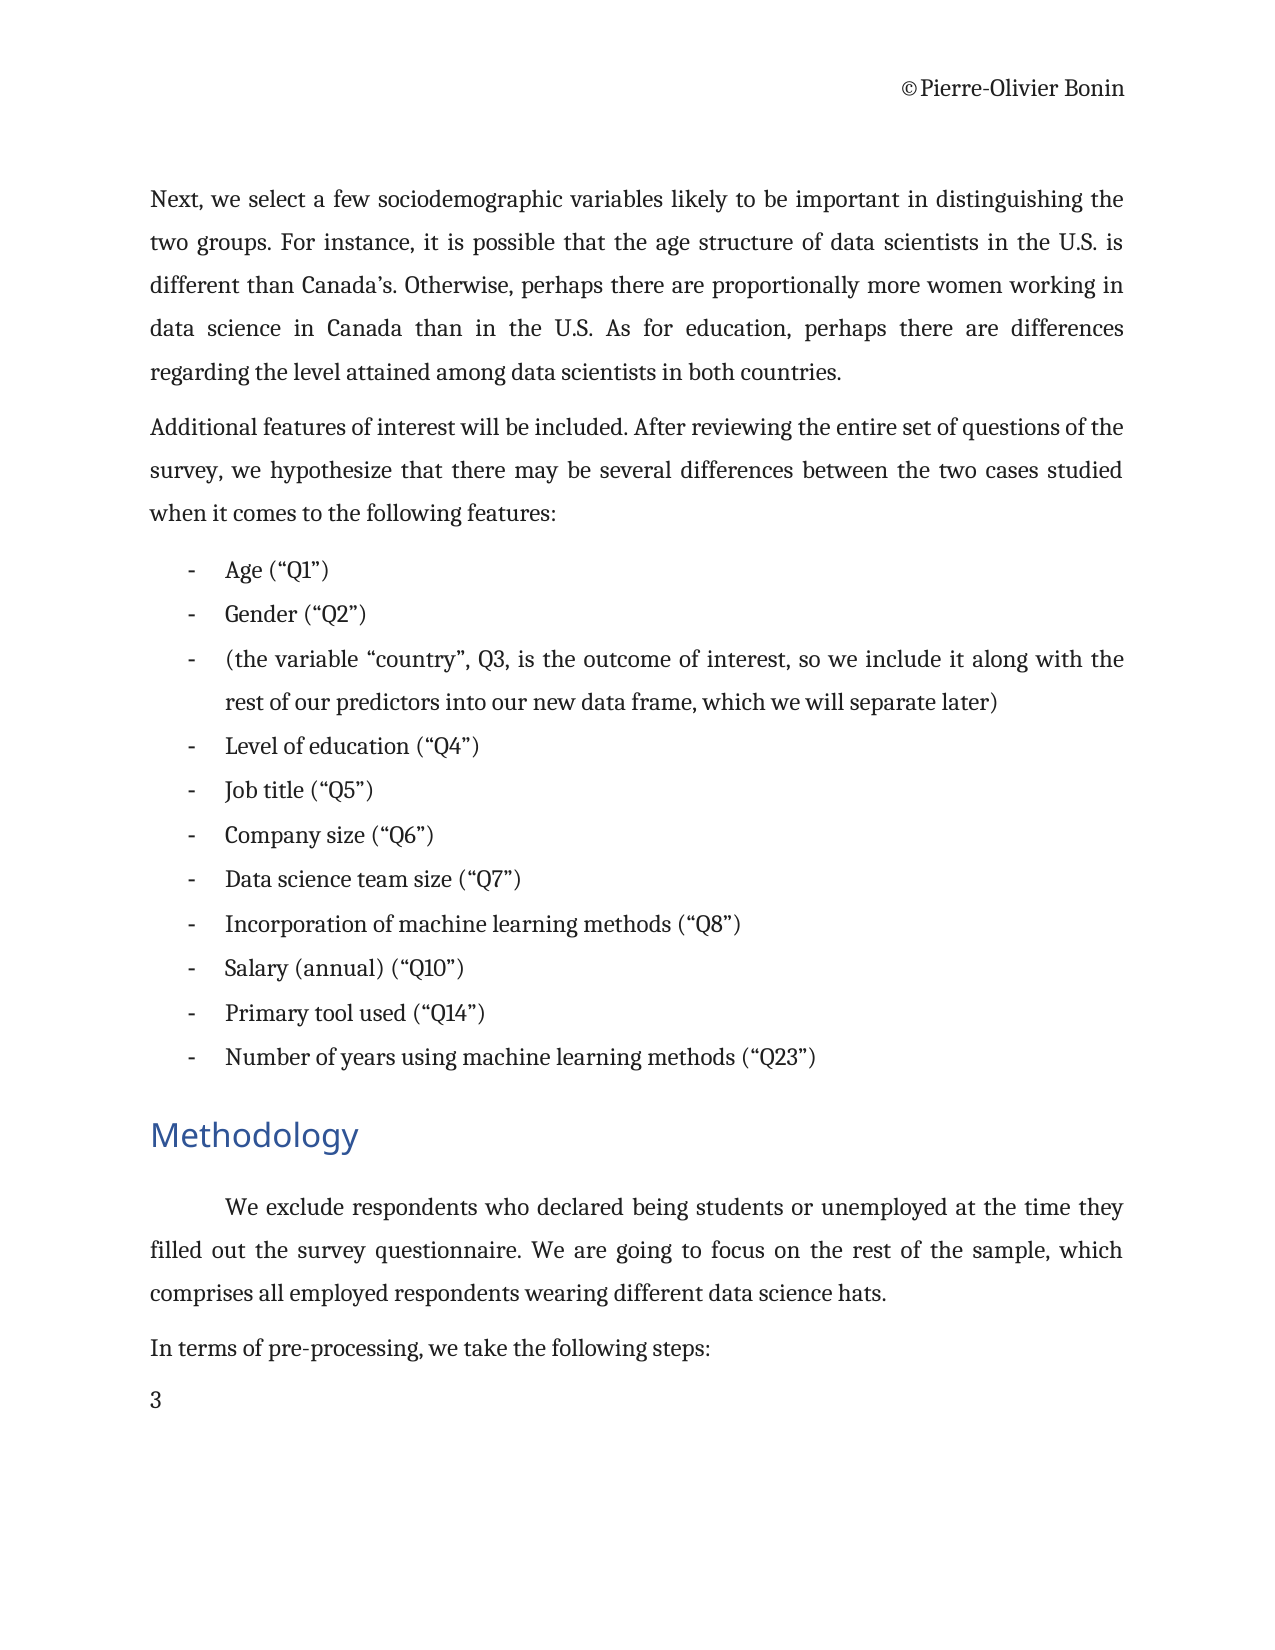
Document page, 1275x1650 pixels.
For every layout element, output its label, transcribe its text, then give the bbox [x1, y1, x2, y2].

list Company size (“Q6”) [187, 820, 1125, 850]
list Age (“Q1”) [187, 555, 1125, 584]
list Level of education (“Q4”) [187, 731, 1125, 761]
subtitle Methodology [150, 1112, 1125, 1157]
list (the variable “country”, Q3, is the outcome of interest, so we include it along with the rest of our predictors into our new data frame, which we will separate later) [187, 644, 1125, 717]
list Gender (“Q2”) [187, 599, 1125, 629]
text We exclude respondents who declared being students or unemployed at the time they filled out the survey questionnaire. We are going to focus on the rest of the sample, which comprises all employed respondents wearing different data science hats. [150, 1192, 1125, 1307]
list Salary (annual) (“Q10”) [187, 953, 1125, 983]
list Data science team size (“Q7”) [187, 864, 1125, 894]
list Primary tool used (“Q14”) [187, 998, 1125, 1028]
list Number of years using machine learning methods (“Q23”) [187, 1042, 1125, 1072]
text In terms of pre-processing, we take the following steps: [150, 1334, 1125, 1363]
list Job title (“Q5”) [187, 776, 1125, 805]
list Incorporation of machine learning methods (“Q8”) [187, 909, 1125, 939]
text Additional features of interest will be included. After reviewing the entire set of questions of the survey, we hypothesize that there may be several differences between the two cases studied when it comes to the following features: [150, 413, 1125, 528]
text Next, we select a few sociodemographic variables likely to be important in distinguishing the two groups. For instance, it is possible that the age structure of data scientists in the U.S. is different than Canada’s. Otherwise, perhaps there are proportionally more women working in data science in Canada than in the U.S. As for education, perhaps there are differences regarding the level attained among data scientists in both countries. [150, 185, 1125, 386]
